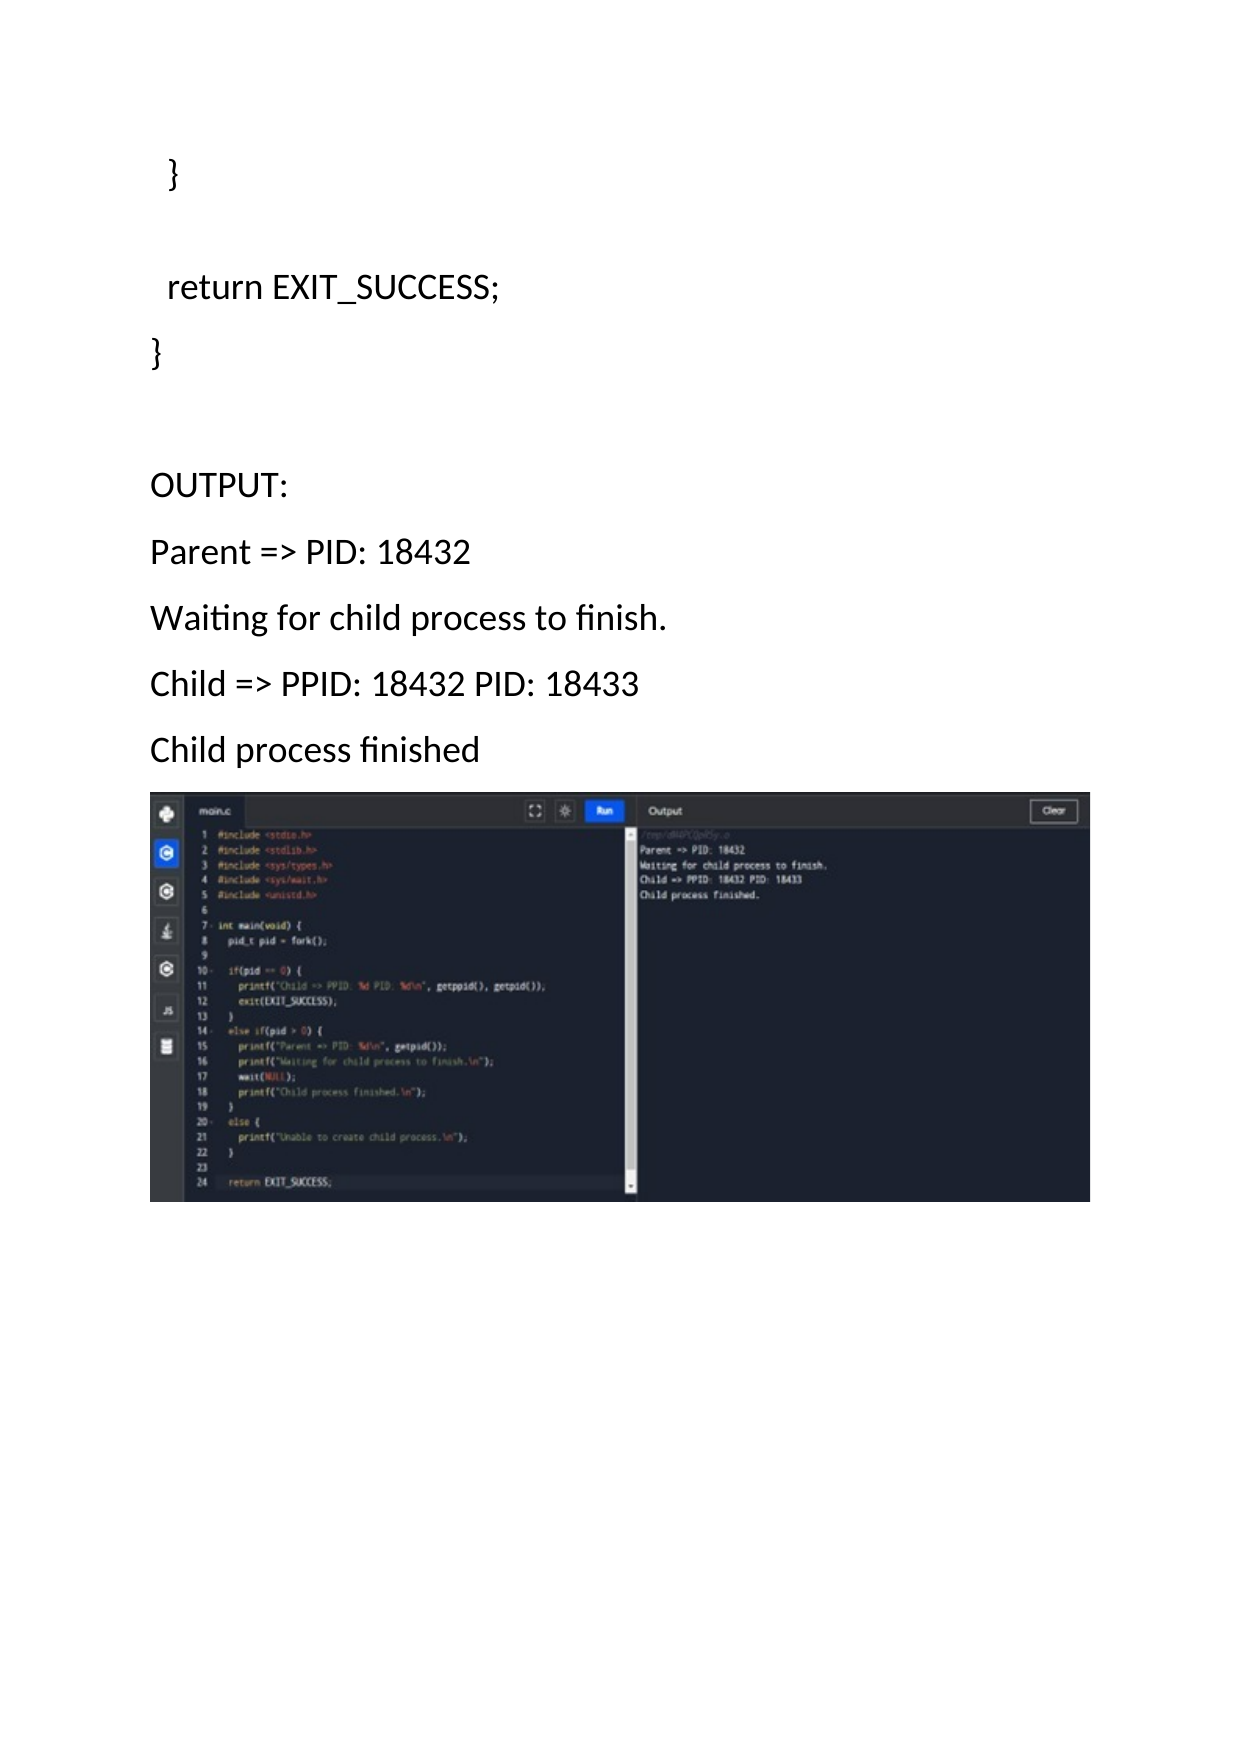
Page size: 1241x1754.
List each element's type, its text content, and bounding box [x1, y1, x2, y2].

text Child => PPID: 18432 PID: 18433 [150, 660, 1090, 706]
text Waiting for child process to finish. [150, 594, 1090, 639]
picture [150, 792, 1091, 1202]
text } [150, 329, 1090, 375]
text OUTPUT: [150, 461, 1090, 507]
text return EXIT_SUCCESS; [150, 263, 1090, 309]
text Parent => PID: 18432 [150, 528, 1090, 573]
text Child process finished [150, 726, 1090, 772]
text } [150, 150, 1090, 196]
